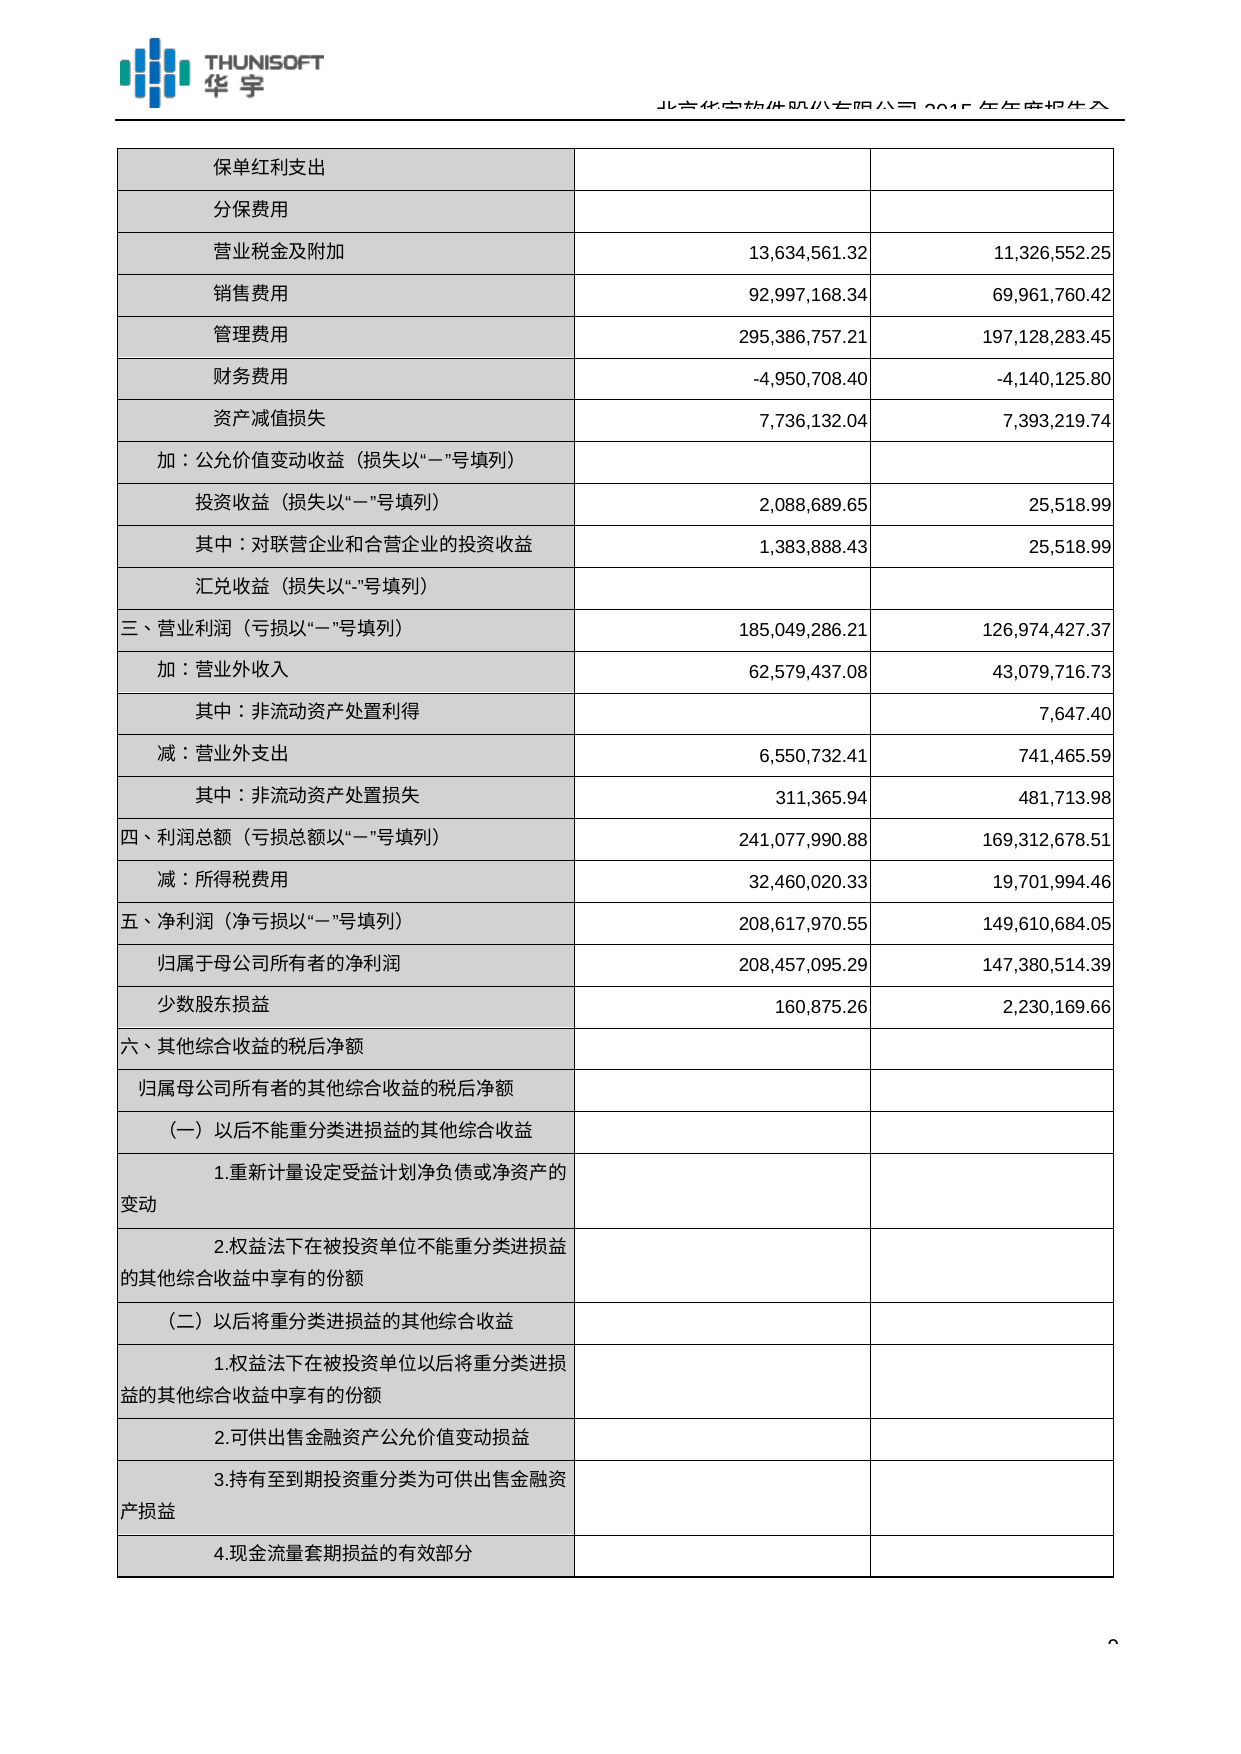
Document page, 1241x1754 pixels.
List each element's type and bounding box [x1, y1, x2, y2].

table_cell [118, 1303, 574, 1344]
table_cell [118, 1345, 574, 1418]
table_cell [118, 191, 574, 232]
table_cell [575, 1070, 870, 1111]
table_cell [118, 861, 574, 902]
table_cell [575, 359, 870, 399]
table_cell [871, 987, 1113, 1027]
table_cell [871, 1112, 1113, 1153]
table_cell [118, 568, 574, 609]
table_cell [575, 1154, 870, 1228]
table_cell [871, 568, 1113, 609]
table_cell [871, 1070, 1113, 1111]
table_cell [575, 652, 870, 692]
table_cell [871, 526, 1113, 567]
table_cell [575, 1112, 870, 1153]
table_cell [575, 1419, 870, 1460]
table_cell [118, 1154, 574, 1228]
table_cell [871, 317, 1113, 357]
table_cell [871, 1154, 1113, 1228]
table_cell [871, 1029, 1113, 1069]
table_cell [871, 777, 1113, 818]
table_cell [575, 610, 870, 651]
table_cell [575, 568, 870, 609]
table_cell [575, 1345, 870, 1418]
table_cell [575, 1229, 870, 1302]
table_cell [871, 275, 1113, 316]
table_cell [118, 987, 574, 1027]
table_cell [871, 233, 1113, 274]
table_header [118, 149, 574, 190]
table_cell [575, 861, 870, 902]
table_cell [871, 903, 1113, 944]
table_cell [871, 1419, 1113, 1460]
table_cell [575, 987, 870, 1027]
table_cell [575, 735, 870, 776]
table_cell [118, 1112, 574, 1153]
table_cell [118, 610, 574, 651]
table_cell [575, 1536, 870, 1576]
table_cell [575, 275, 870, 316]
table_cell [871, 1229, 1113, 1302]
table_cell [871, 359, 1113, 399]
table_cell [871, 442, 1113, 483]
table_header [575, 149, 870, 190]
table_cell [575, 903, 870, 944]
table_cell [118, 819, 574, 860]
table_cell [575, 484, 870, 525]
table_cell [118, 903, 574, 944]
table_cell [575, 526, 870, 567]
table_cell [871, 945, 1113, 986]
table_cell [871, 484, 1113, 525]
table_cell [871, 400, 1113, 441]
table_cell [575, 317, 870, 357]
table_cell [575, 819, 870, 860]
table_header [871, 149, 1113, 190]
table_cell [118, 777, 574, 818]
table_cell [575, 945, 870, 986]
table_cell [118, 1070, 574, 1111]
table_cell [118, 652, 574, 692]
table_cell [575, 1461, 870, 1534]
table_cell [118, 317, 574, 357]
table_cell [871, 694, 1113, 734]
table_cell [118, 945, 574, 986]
picture [120, 38, 324, 108]
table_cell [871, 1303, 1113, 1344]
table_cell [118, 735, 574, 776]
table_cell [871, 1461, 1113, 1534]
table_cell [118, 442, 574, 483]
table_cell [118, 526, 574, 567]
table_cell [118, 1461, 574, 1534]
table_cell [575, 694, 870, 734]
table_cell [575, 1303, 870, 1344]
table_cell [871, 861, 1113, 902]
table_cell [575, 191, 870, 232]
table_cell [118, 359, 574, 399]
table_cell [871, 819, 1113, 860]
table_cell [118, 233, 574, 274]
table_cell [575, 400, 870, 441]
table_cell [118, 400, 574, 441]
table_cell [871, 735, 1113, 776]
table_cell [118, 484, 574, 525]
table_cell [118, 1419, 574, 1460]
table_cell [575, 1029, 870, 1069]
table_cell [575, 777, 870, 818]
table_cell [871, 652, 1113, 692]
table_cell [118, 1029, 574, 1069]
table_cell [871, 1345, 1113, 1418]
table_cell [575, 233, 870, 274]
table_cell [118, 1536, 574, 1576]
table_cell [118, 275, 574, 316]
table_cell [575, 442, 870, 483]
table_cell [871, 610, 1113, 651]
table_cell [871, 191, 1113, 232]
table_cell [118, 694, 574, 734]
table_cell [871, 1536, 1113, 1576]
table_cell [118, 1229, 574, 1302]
